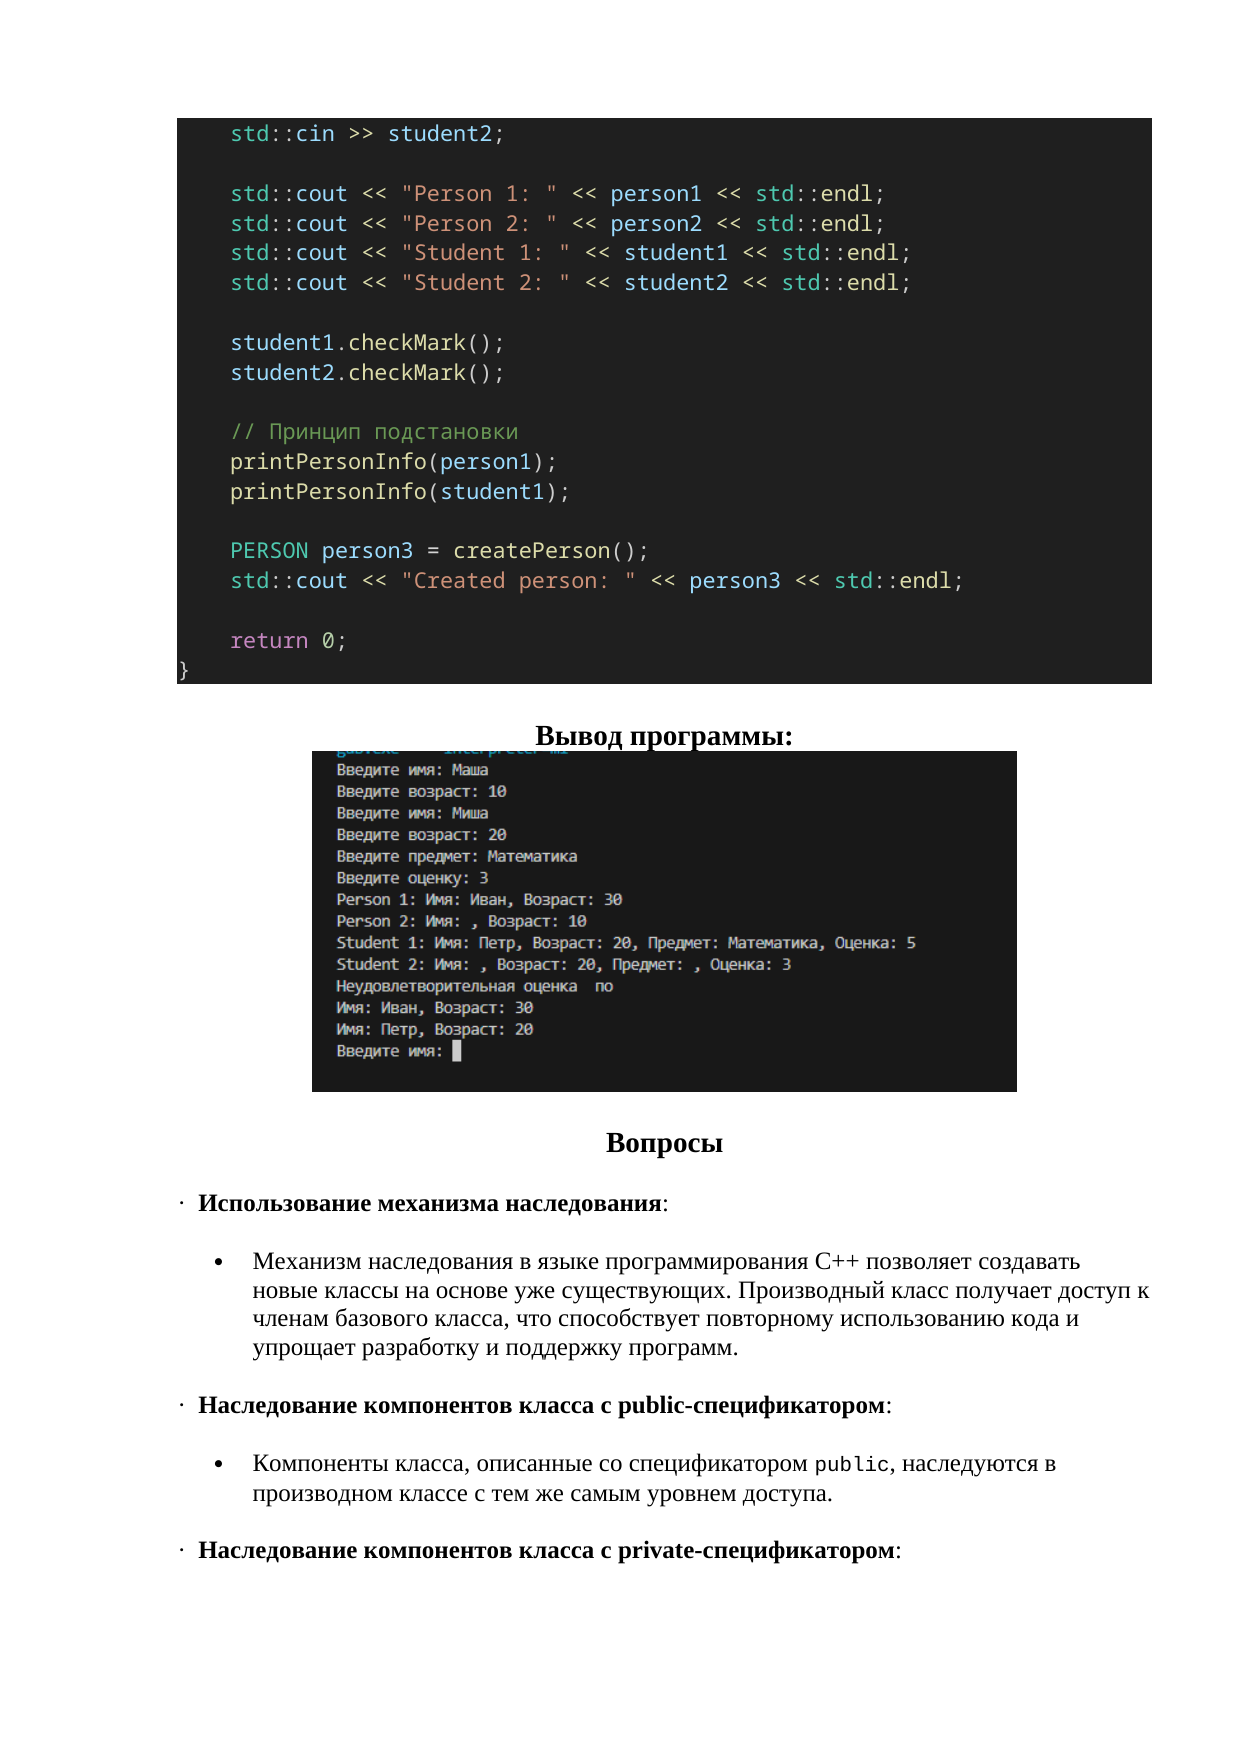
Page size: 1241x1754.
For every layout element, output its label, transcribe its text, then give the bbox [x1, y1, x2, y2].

text std::cout << "Student 1: " << student1 << std::endl; [177, 237, 1152, 267]
text std::cout << "Person 1: " << person1 << std::endl; [177, 178, 1152, 207]
text PERSON person3 = createPerson(); [177, 535, 1152, 565]
text student1.checkMark(); [177, 327, 1152, 356]
list Механизм наследования в языке программирования C++ позволяет создавать новые классы на основе уже существующих. Производный класс получает доступ к членам базового класса, что способствует повторному использованию кода и упрощает разработку и поддержку программ. [215, 1246, 1152, 1361]
text std::cin >> student2; [177, 118, 1152, 148]
text } [177, 654, 1152, 684]
picture [312, 751, 1017, 1092]
text return 0; [177, 624, 1152, 654]
text Вывод программы: [177, 718, 1152, 751]
text std::cout << "Person 2: " << person2 << std::endl; [177, 207, 1152, 237]
text · Использование механизма наследования: [177, 1188, 1152, 1217]
text student2.checkMark(); [177, 356, 1152, 386]
text std::cout << "Created person: " << person3 << std::endl; [177, 565, 1152, 595]
text · Наследование компонентов класса с public-спецификатором: [177, 1390, 1152, 1419]
text // Принцип подстановки [177, 416, 1152, 446]
text Вопросы [177, 1125, 1152, 1159]
list Компоненты класса, описанные со спецификатором public, наследуются в производном классе с тем же самым уровнем доступа. [215, 1448, 1152, 1506]
text · Наследование компонентов класса с private-спецификатором: [177, 1536, 1152, 1564]
text printPersonInfo(person1); [177, 446, 1152, 476]
text printPersonInfo(student1); [177, 476, 1152, 505]
text std::cout << "Student 2: " << student2 << std::endl; [177, 267, 1152, 297]
